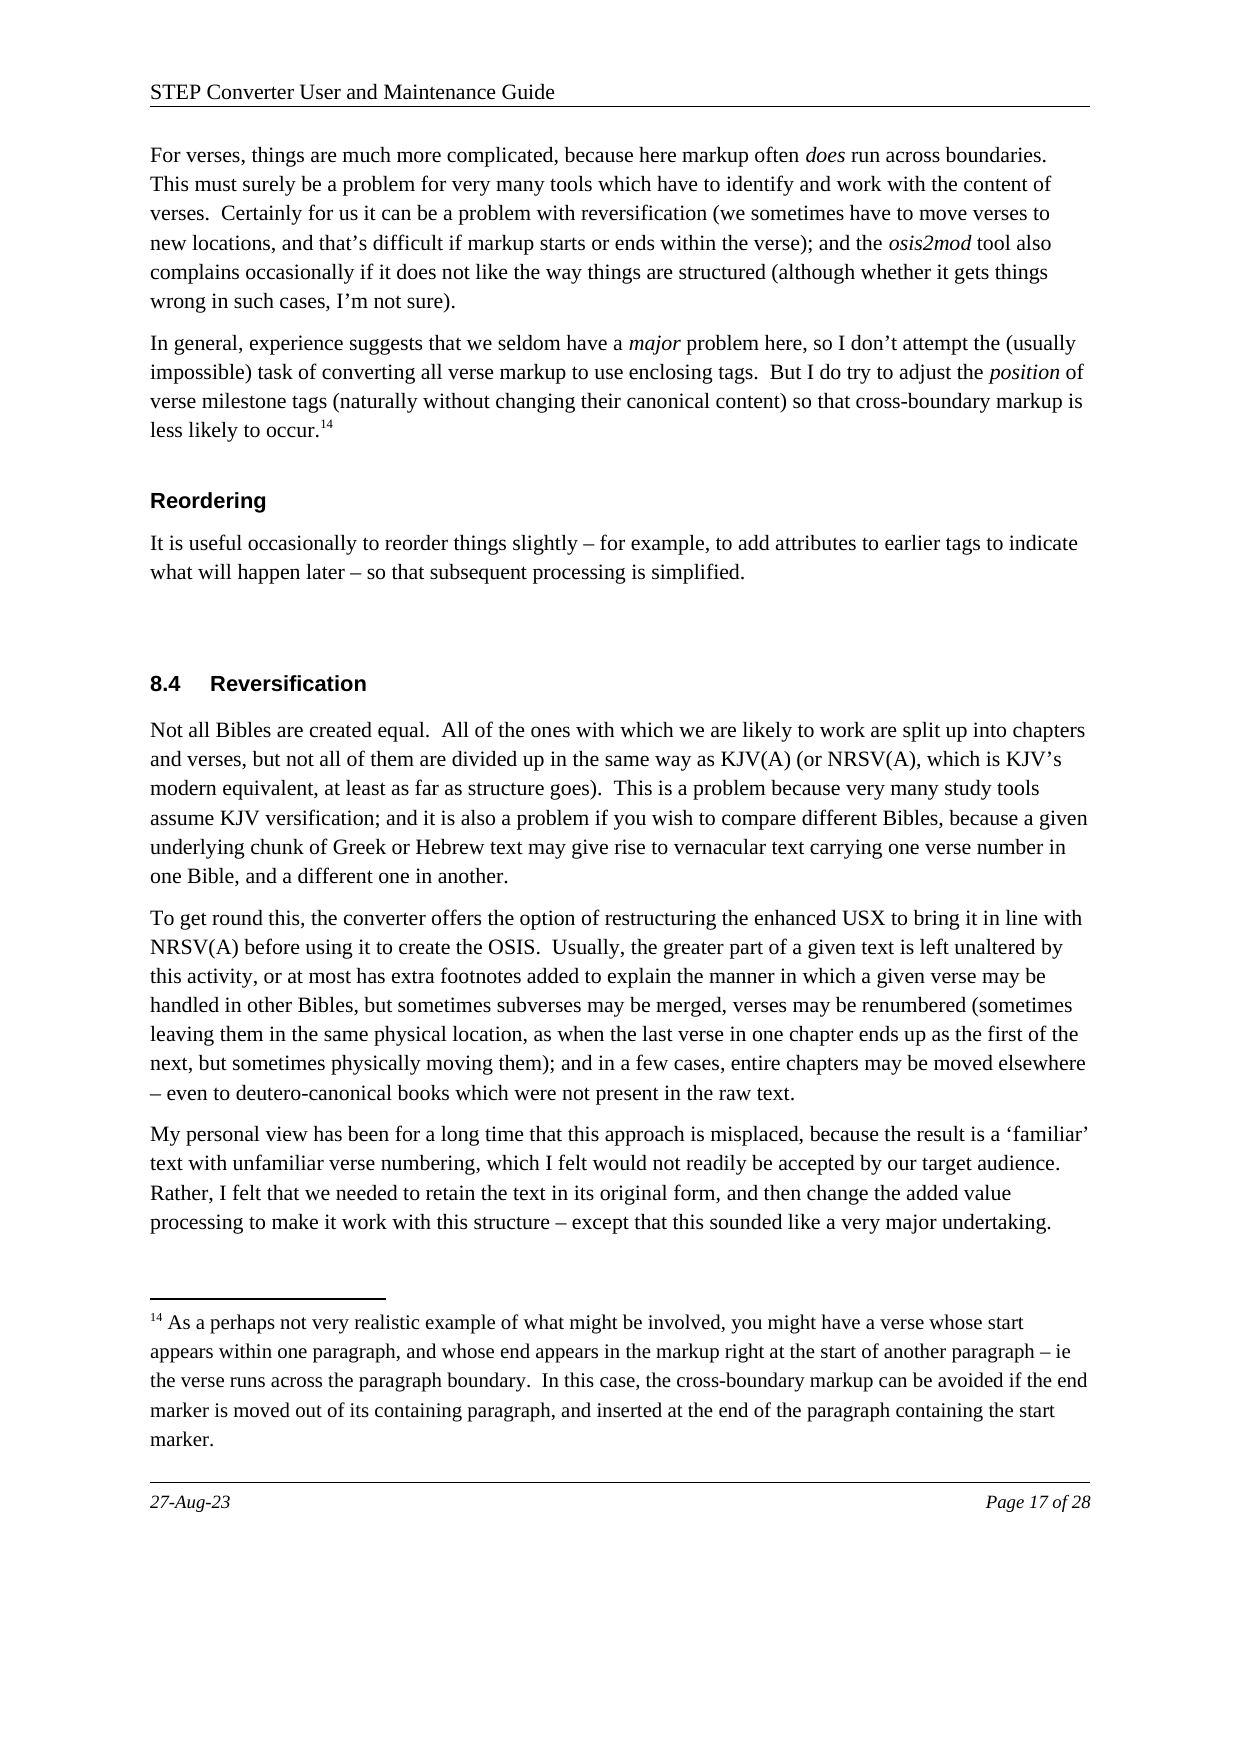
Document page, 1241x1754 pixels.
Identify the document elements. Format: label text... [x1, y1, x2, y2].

list My personal view has been for a long time that this approach is misplaced, because the result is a ‘familiar’ text with unfamiliar verse numbering, which I felt would not readily be accepted by our target audience. Rather, I felt that we needed to retain the text in its original form, and then change the added value processing to make it work with this structure – except that this sounded like a very major undertaking. [150, 1117, 1090, 1234]
text To get round this, the converter offers the option of restructuring the enhanced USX to bring it in line with NRSV(A) before using it to create the OSIS. Usually, the greater part of a given text is left unaltered by this activity, or at most has extra footnotes added to explain the manner in which a given verse may be handled in other Bibles, but sometimes subverses may be merged, verses may be renumbered (sometimes leaving them in the same physical location, as when the last verse in one chapter ends up as the first of the next, but sometimes physically moving them); and in a few cases, entire chapters may be moved elsewhere – even to deutero-canonical books which were not present in the raw text. [150, 901, 1090, 1105]
text Not all Bibles are created equal. All of the ones with which we are likely to work are split up into chapters and verses, but not all of them are divided up in the same way as KJV(A) (or NRSV(A), which is KJV’s modern equivalent, at least as far as structure goes). This is a problem because very many study tools assume KJV versification; and it is also a problem if you wish to compare different Bibles, because a given underlying chunk of Greek or Hebrew text may give rise to vernacular text carrying one verse number in one Bible, and a different one in another. [150, 713, 1090, 888]
text For verses, things are much more complicated, because here markup often does run across boundaries. This must surely be a problem for very many tools which have to identify and work with the content of verses. Certainly for us it can be a problem with reversification (we sometimes have to move verses to new locations, and that’s difficult if markup starts or ends within the verse); and the osis2mod tool also complains occasionally if it does not like the way things are structured (although whether it gets things wrong in such cases, I’m not sure). [150, 138, 1090, 313]
text It is useful occasionally to reorder things slightly – for example, to add attributes to earlier tags to indicate what will happen later – so that subsequent processing is simplified. [150, 526, 1090, 584]
text Reordering [150, 484, 1090, 513]
text In general, experience suggests that we seldom have a major problem here, so I don’t attempt the (usually impossible) task of converting all verse markup to use enclosing tags. But I do try to adjust the position of verse milestone tags (naturally without changing their canonical content) so that cross-boundary markup is less likely to occur. [150, 326, 1090, 442]
subtitle Reversification [150, 667, 1090, 696]
